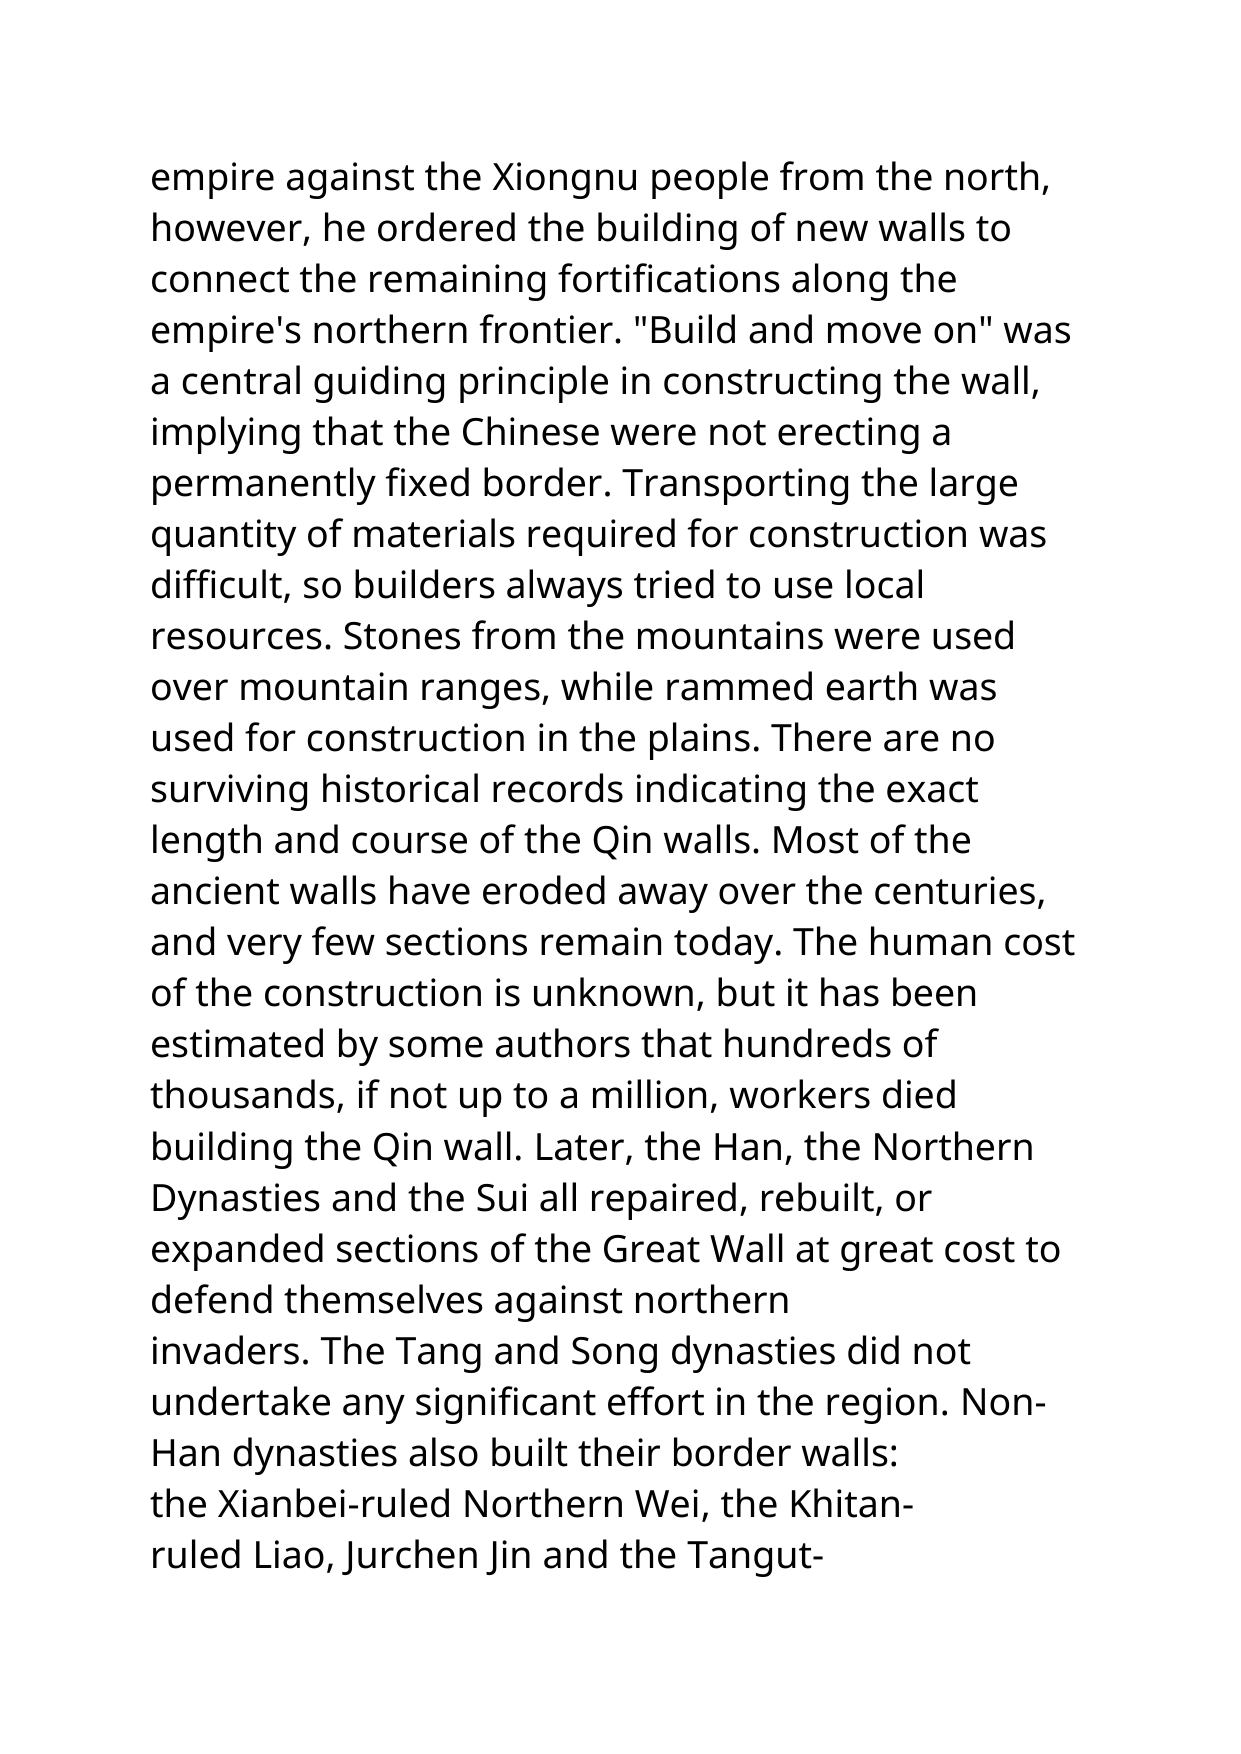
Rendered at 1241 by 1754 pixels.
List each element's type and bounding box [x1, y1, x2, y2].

text [150, 150, 1090, 1579]
